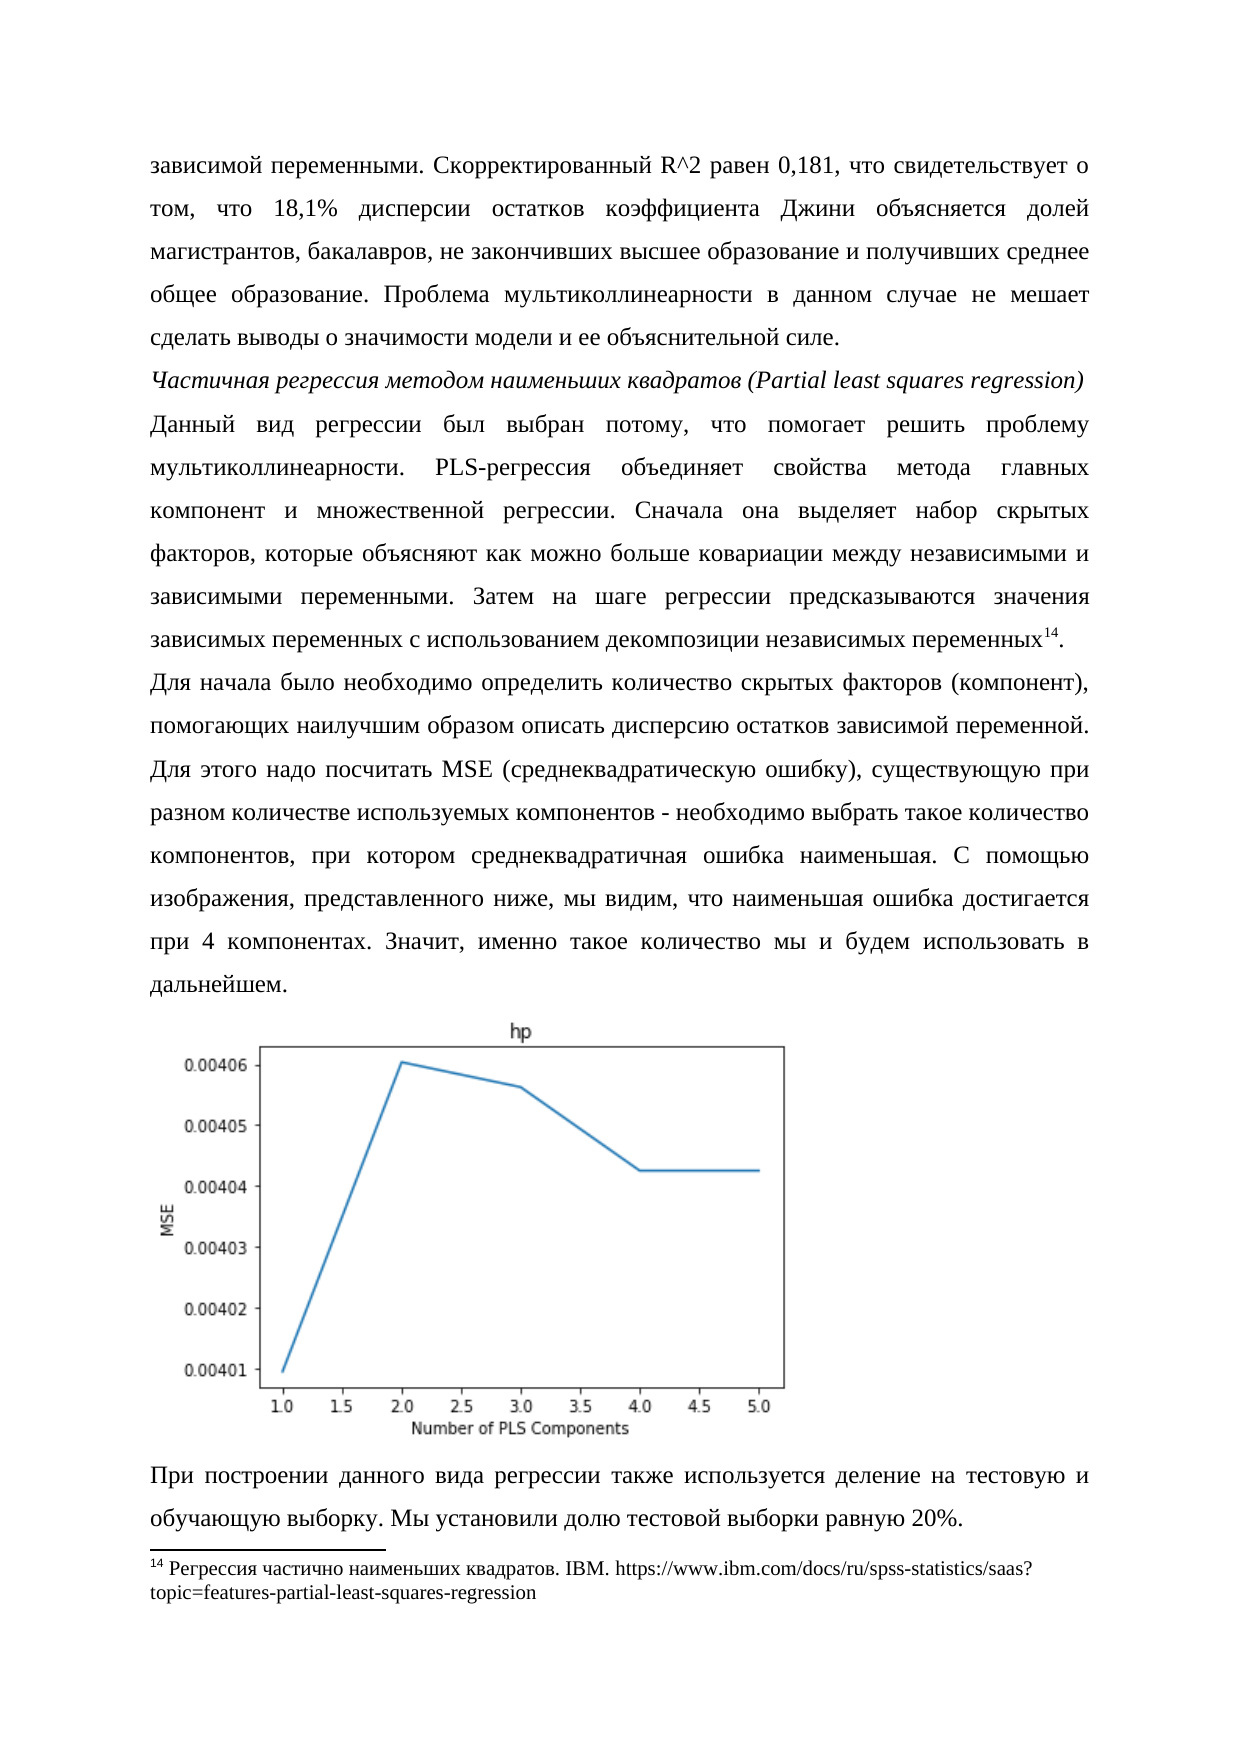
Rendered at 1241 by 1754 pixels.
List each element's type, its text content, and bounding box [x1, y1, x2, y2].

text При построении данного вида регрессии также используется деление на тестовую и обучающую выборку. Мы установили долю тестовой выборки равную 20%. [150, 1460, 1090, 1532]
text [150, 150, 1090, 351]
text Частичная регрессия методом наименьших квадратов (Partial least squares regression) [150, 366, 1090, 394]
text Данный вид регрессии был выбран потому, что помогает решить проблему мультиколлинеарности. PLS-регрессия объединяет свойства метода главных компонент и множественной регрессии. Сначала она выделяет набор скрытых факторов, которые объясняют как можно больше ковариации между независимыми и зависимыми переменными. Затем на шаге регрессии предсказываются значения зависимых переменных с использованием декомпозиции независимых переменных. [150, 409, 1090, 653]
picture [150, 1012, 793, 1447]
text Для начала было необходимо определить количество скрытых факторов (компонент), помогающих наилучшим образом описать дисперсию остатков зависимой переменной. Для этого надо посчитать MSE (среднеквадратическую ошибку), существующую при разном количестве используемых компонентов - необходимо выбрать такое количество компонентов, при котором среднеквадратичная ошибка наименьшая. С помощью изображения, представленного ниже, мы видим, что наименьшая ошибка достигается при 4 компонентах. Значит, именно такое количество мы и будем использовать в дальнейшем. [150, 667, 1090, 998]
